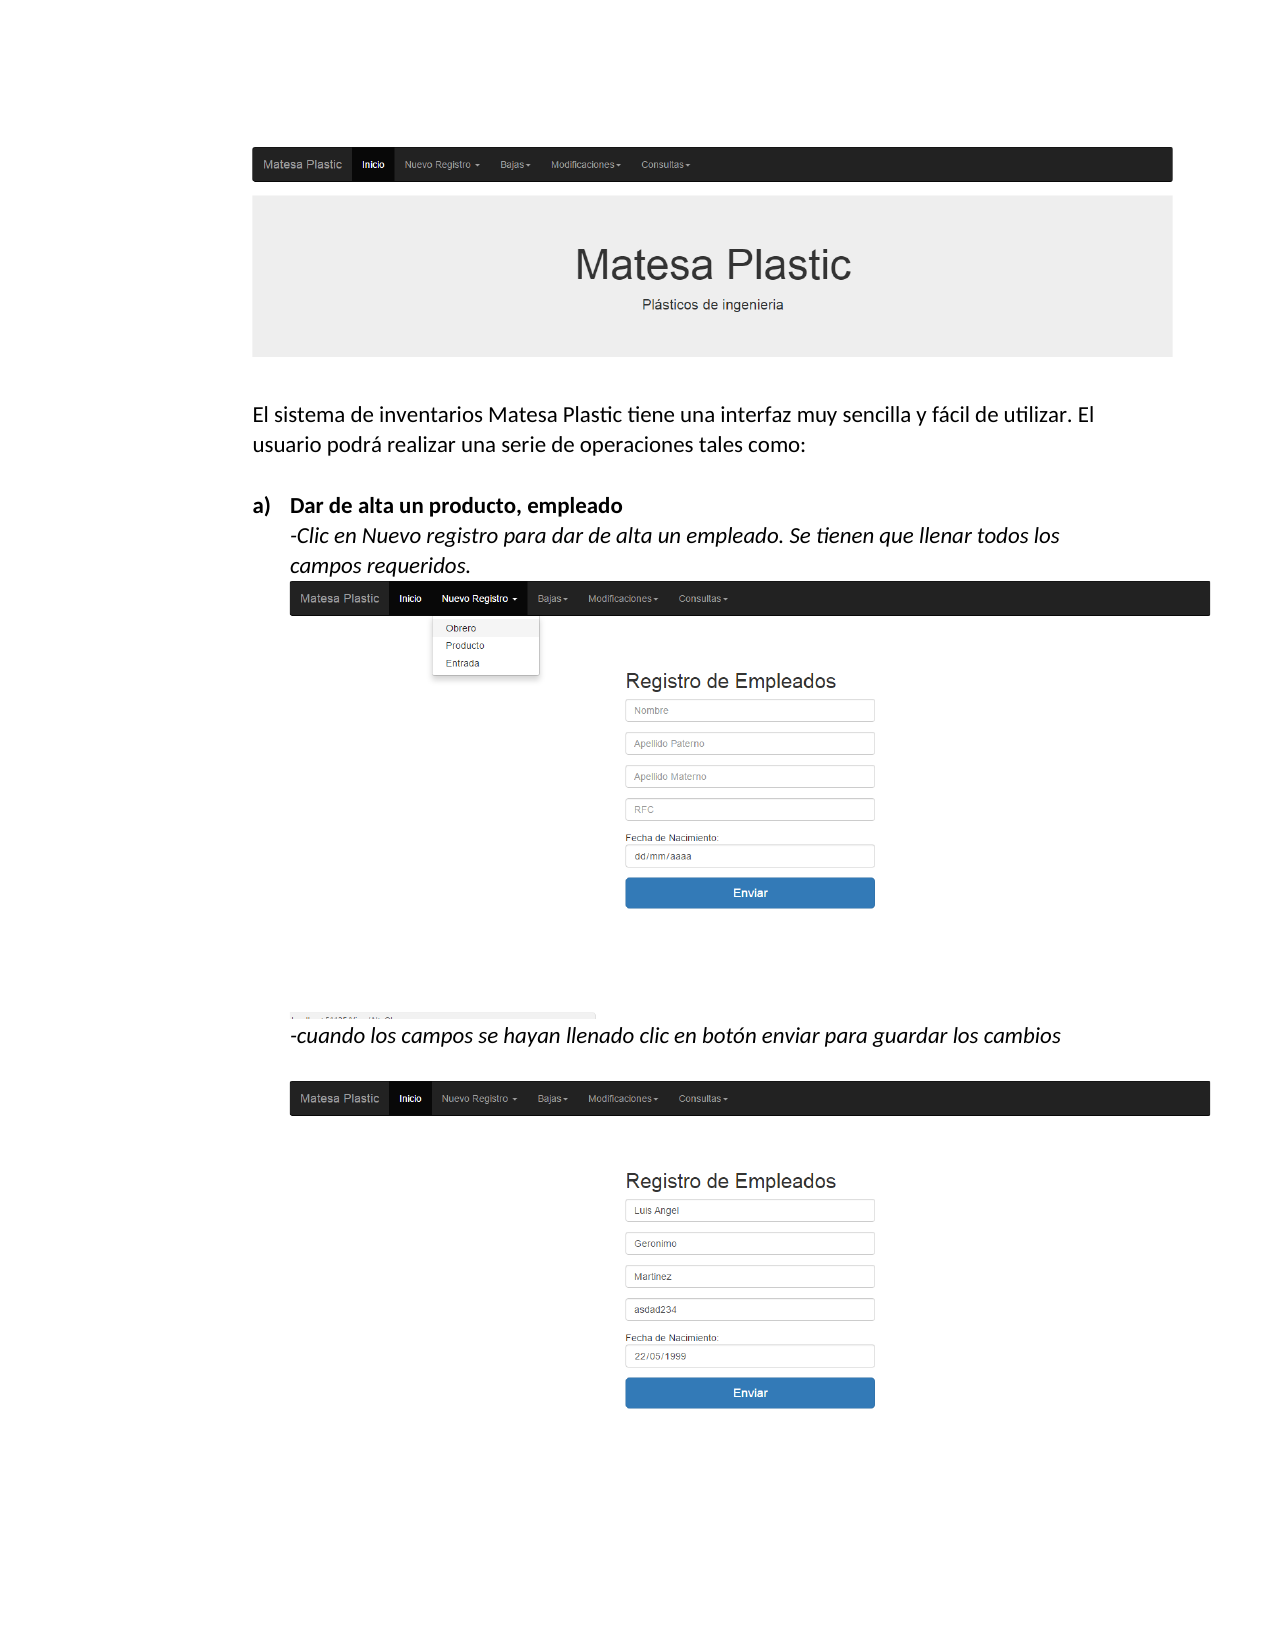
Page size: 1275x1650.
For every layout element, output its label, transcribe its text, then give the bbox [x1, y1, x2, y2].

list -Clic en Nuevo registro para dar de alta un empleado. Se tienen que llenar todos los campos requeridos. [290, 521, 1098, 579]
picture [289, 1081, 1211, 1438]
picture [252, 147, 1173, 368]
list -cuando los campos se hayan llenado clic en botón enviar para guardar los cambios [290, 1021, 1098, 1049]
list El sistema de inventarios Matesa Plastic tiene una interfaz muy sencilla y fácil de utilizar. El usuario podrá realizar una serie de operaciones tales como: [252, 400, 1098, 458]
list Dar de alta un producto, empleado [252, 491, 1098, 519]
picture [289, 581, 1211, 1019]
